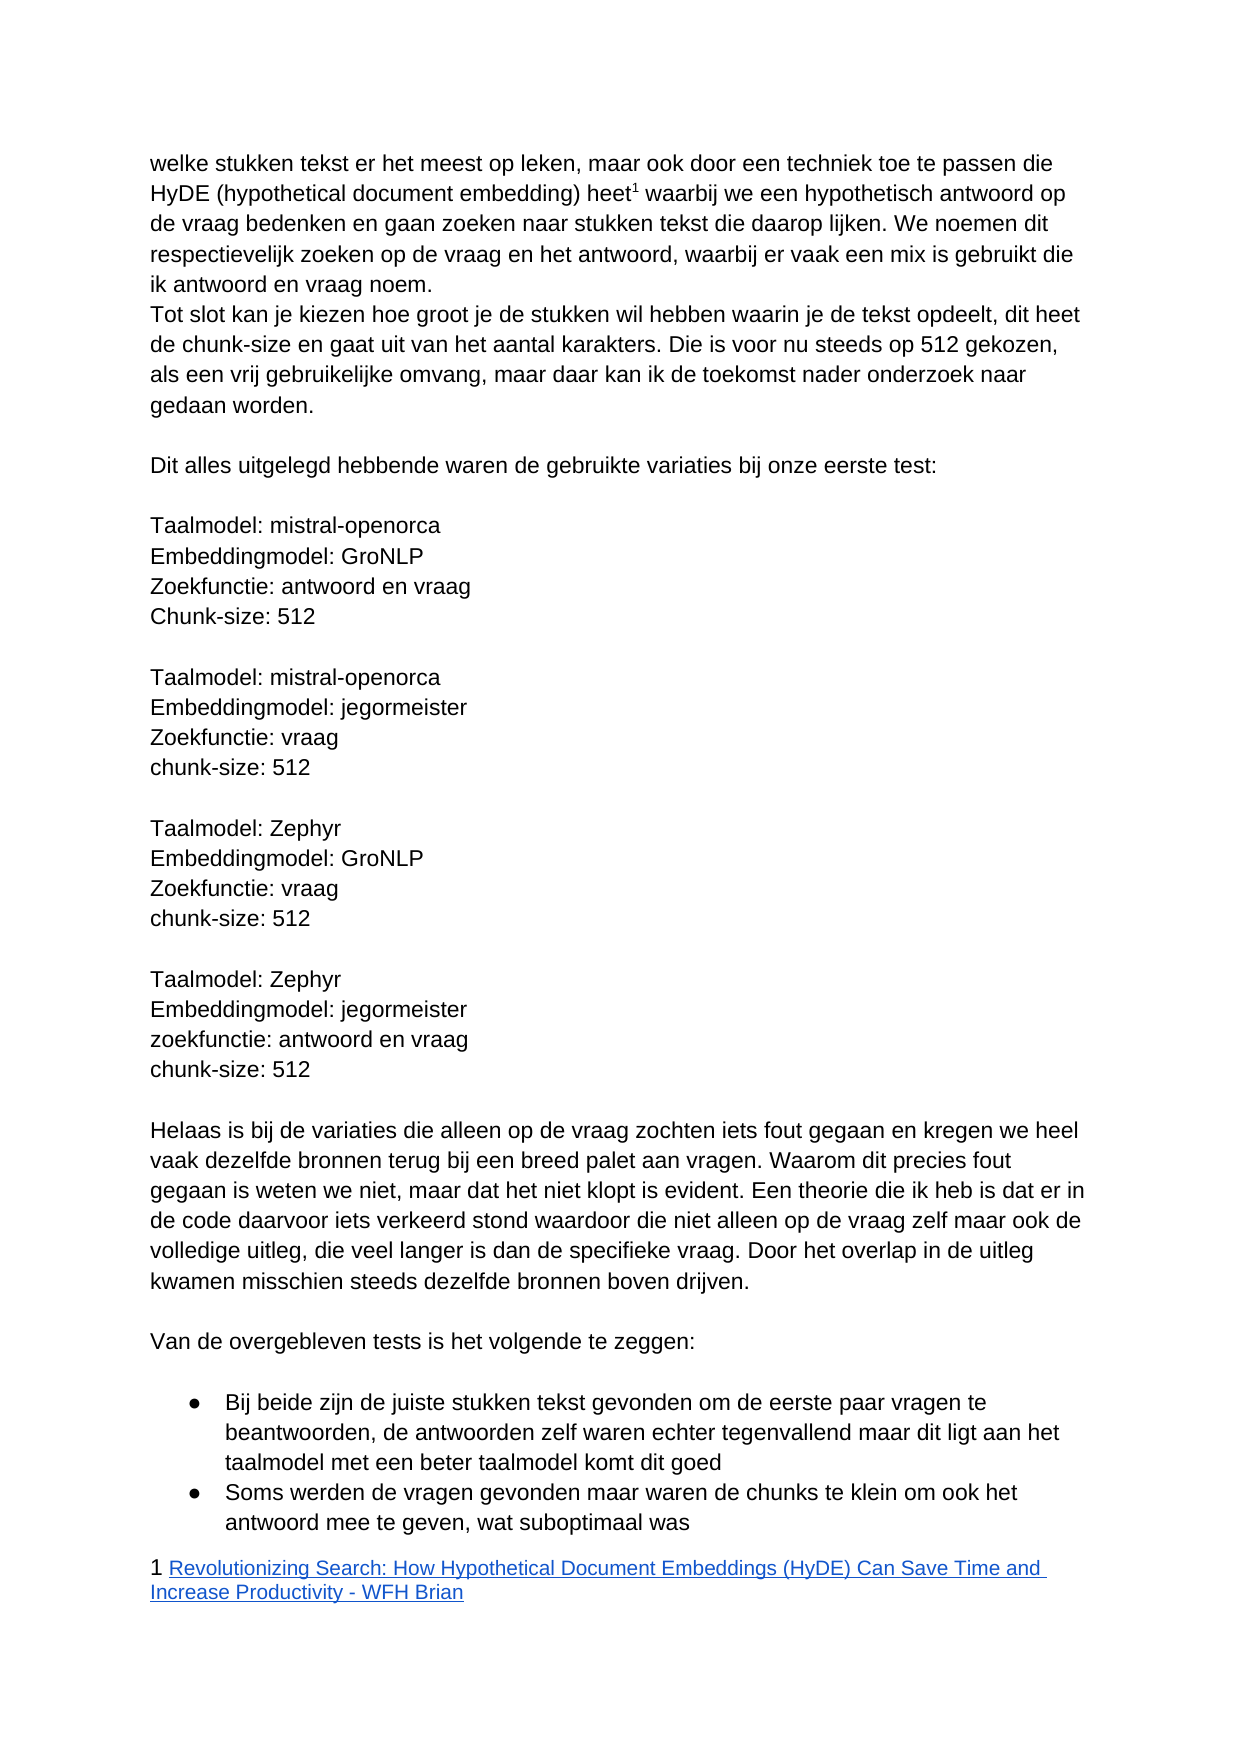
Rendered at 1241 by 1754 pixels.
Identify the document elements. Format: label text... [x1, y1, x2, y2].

text Dit alles uitgelegd hebbende waren de gebruikte variaties bij onze eerste test: [150, 452, 1090, 478]
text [150, 150, 1090, 297]
text Taalmodel: Zephyr [150, 814, 1090, 841]
text Tot slot kan je kiezen hoe groot je de stukken wil hebben waarin je de tekst opdeelt, dit heet de chunk-size en gaat uit van het aantal karakters. Die is voor nu steeds op 512 gekozen, als een vrij gebruikelijke omvang, maar daar kan ik de toekomst nader onderzoek naar gedaan worden. [150, 301, 1090, 418]
text chunk-size: 512 [150, 905, 1090, 932]
text chunk-size: 512 [150, 754, 1090, 781]
text Taalmodel: Zephyr [150, 966, 1090, 992]
text Embeddingmodel: GroNLP [150, 543, 1090, 569]
text Embeddingmodel: GroNLP [150, 845, 1090, 871]
text Chunk-size: 512 [150, 603, 1090, 629]
list Bij beide zijn de juiste stukken tekst gevonden om de eerste paar vragen te beantwoorden, de antwoorden zelf waren echter tegenvallend maar dit ligt aan het taalmodel met een beter taalmodel komt dit goed [187, 1388, 1090, 1475]
text Taalmodel: mistral-openorca [150, 512, 1090, 539]
text Zoekfunctie: antwoord en vraag [150, 573, 1090, 599]
text Zoekfunctie: vraag [150, 724, 1090, 750]
text Embeddingmodel: jegormeister [150, 996, 1090, 1022]
list Soms werden de vragen gevonden maar waren de chunks te klein om ook het antwoord mee te geven, wat suboptimaal was [187, 1479, 1090, 1536]
text Taalmodel: mistral-openorca [150, 663, 1090, 690]
text Helaas is bij de variaties die alleen op de vraag zochten iets fout gegaan en kregen we heel vaak dezelfde bronnen terug bij een breed palet aan vragen. Waarom dit precies fout gegaan is weten we niet, maar dat het niet klopt is evident. Een theorie die ik heb is dat er in de code daarvoor iets verkeerd stond waardoor die niet alleen op de vraag zelf maar ook de volledige uitleg, die veel langer is dan de specifieke vraag. Door het overlap in de uitleg kwamen misschien steeds dezelfde bronnen boven drijven. [150, 1117, 1090, 1294]
text Zoekfunctie: vraag [150, 875, 1090, 901]
text Van de overgebleven tests is het volgende te zeggen: [150, 1328, 1090, 1354]
text zoekfunctie: antwoord en vraag [150, 1026, 1090, 1052]
text Embeddingmodel: jegormeister [150, 694, 1090, 720]
text chunk-size: 512 [150, 1056, 1090, 1083]
